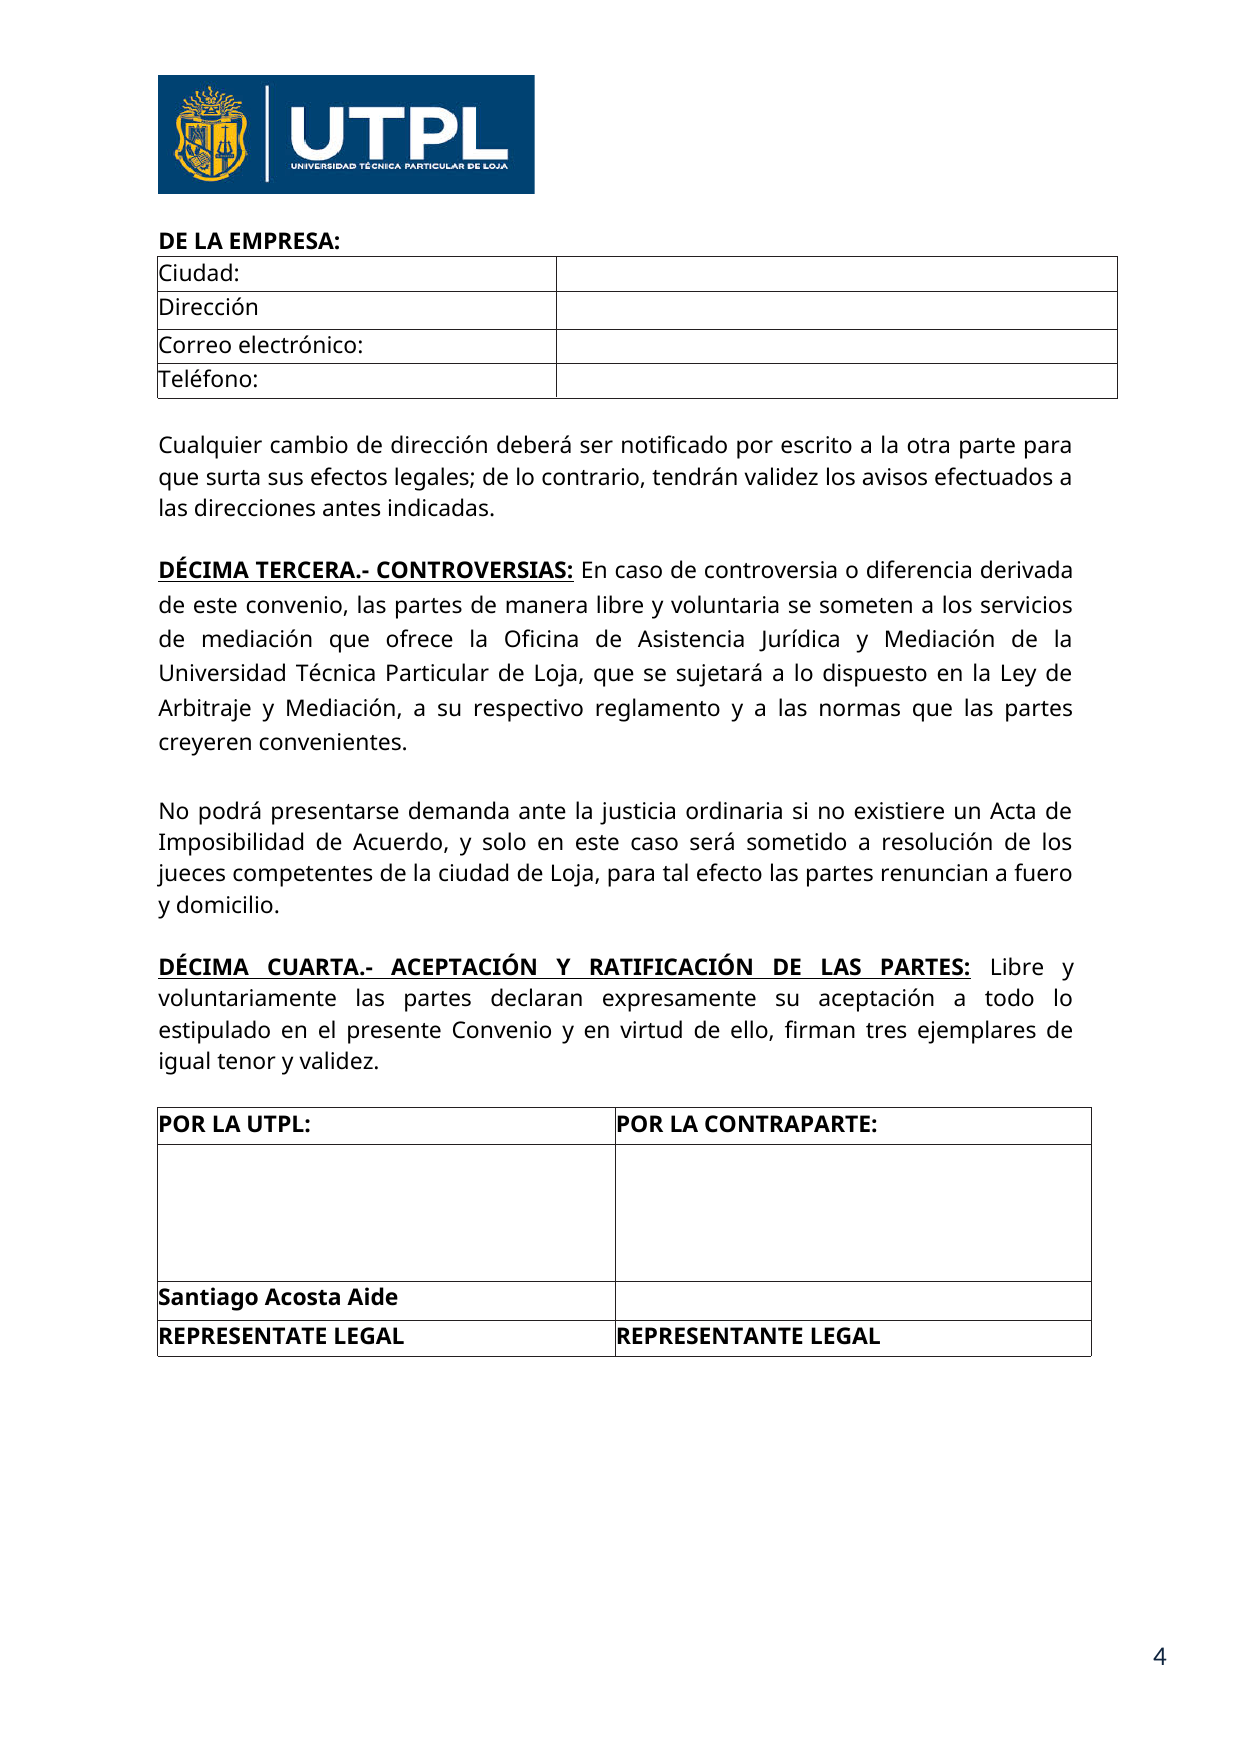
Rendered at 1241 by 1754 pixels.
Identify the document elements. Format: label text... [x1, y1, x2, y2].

table_header POR LA UTPL: [158, 1108, 615, 1143]
table_cell [557, 292, 1117, 328]
table_header [557, 257, 1117, 291]
table_cell REPRESENTATE LEGAL [158, 1321, 615, 1356]
table_cell Correo electrónico: [158, 330, 556, 363]
picture [158, 75, 535, 194]
text Cualquier cambio de dirección deberá ser notificado por escrito a la otra parte para que surta sus efectos legales; de lo contrario, tendrán validez los avisos efectuados a las direcciones antes indicadas. [158, 429, 1074, 523]
table_cell Santiago Acosta Aide [158, 1282, 615, 1320]
table_cell [616, 1145, 1091, 1281]
table_cell REPRESENTANTE LEGAL [616, 1321, 1091, 1356]
table_header Ciudad: [158, 257, 556, 291]
table_cell Dirección [158, 292, 556, 328]
text DÉCIMA TERCERA.- CONTROVERSIAS: En caso de controversia o diferencia derivada de este convenio, las partes de manera libre y voluntaria se someten a los servicios de mediación que ofrece la Oficina de Asistencia Jurídica y Mediación de la Universidad Técnica Particular de Loja, que se sujetará a lo dispuesto en la Ley de Arbitraje y Mediación, a su respectivo reglamento y a las normas que las partes creyeren convenientes. [158, 554, 1074, 757]
table_cell [158, 1145, 615, 1281]
text DE LA EMPRESA: [158, 225, 1074, 256]
text No podrá presentarse demanda ante la justicia ordinaria si no existiere un Acta de Imposibilidad de Acuerdo, y solo en este caso será sometido a resolución de los jueces competentes de la ciudad de Loja, para tal efecto las partes renuncian a fuero y domicilio. [158, 795, 1074, 920]
table_header POR LA CONTRAPARTE: [616, 1108, 1091, 1143]
text DÉCIMA CUARTA.- ACEPTACIÓN Y RATIFICACIÓN DE LAS PARTES: Libre y voluntariamente las partes declaran expresamente su aceptación a todo lo estipulado en el presente Convenio y en virtud de ello, firman tres ejemplares de igual tenor y validez. [158, 951, 1074, 1076]
table_cell [557, 330, 1117, 363]
table_cell [557, 364, 1117, 397]
table_cell Teléfono: [158, 364, 556, 397]
table_cell [616, 1282, 1091, 1320]
